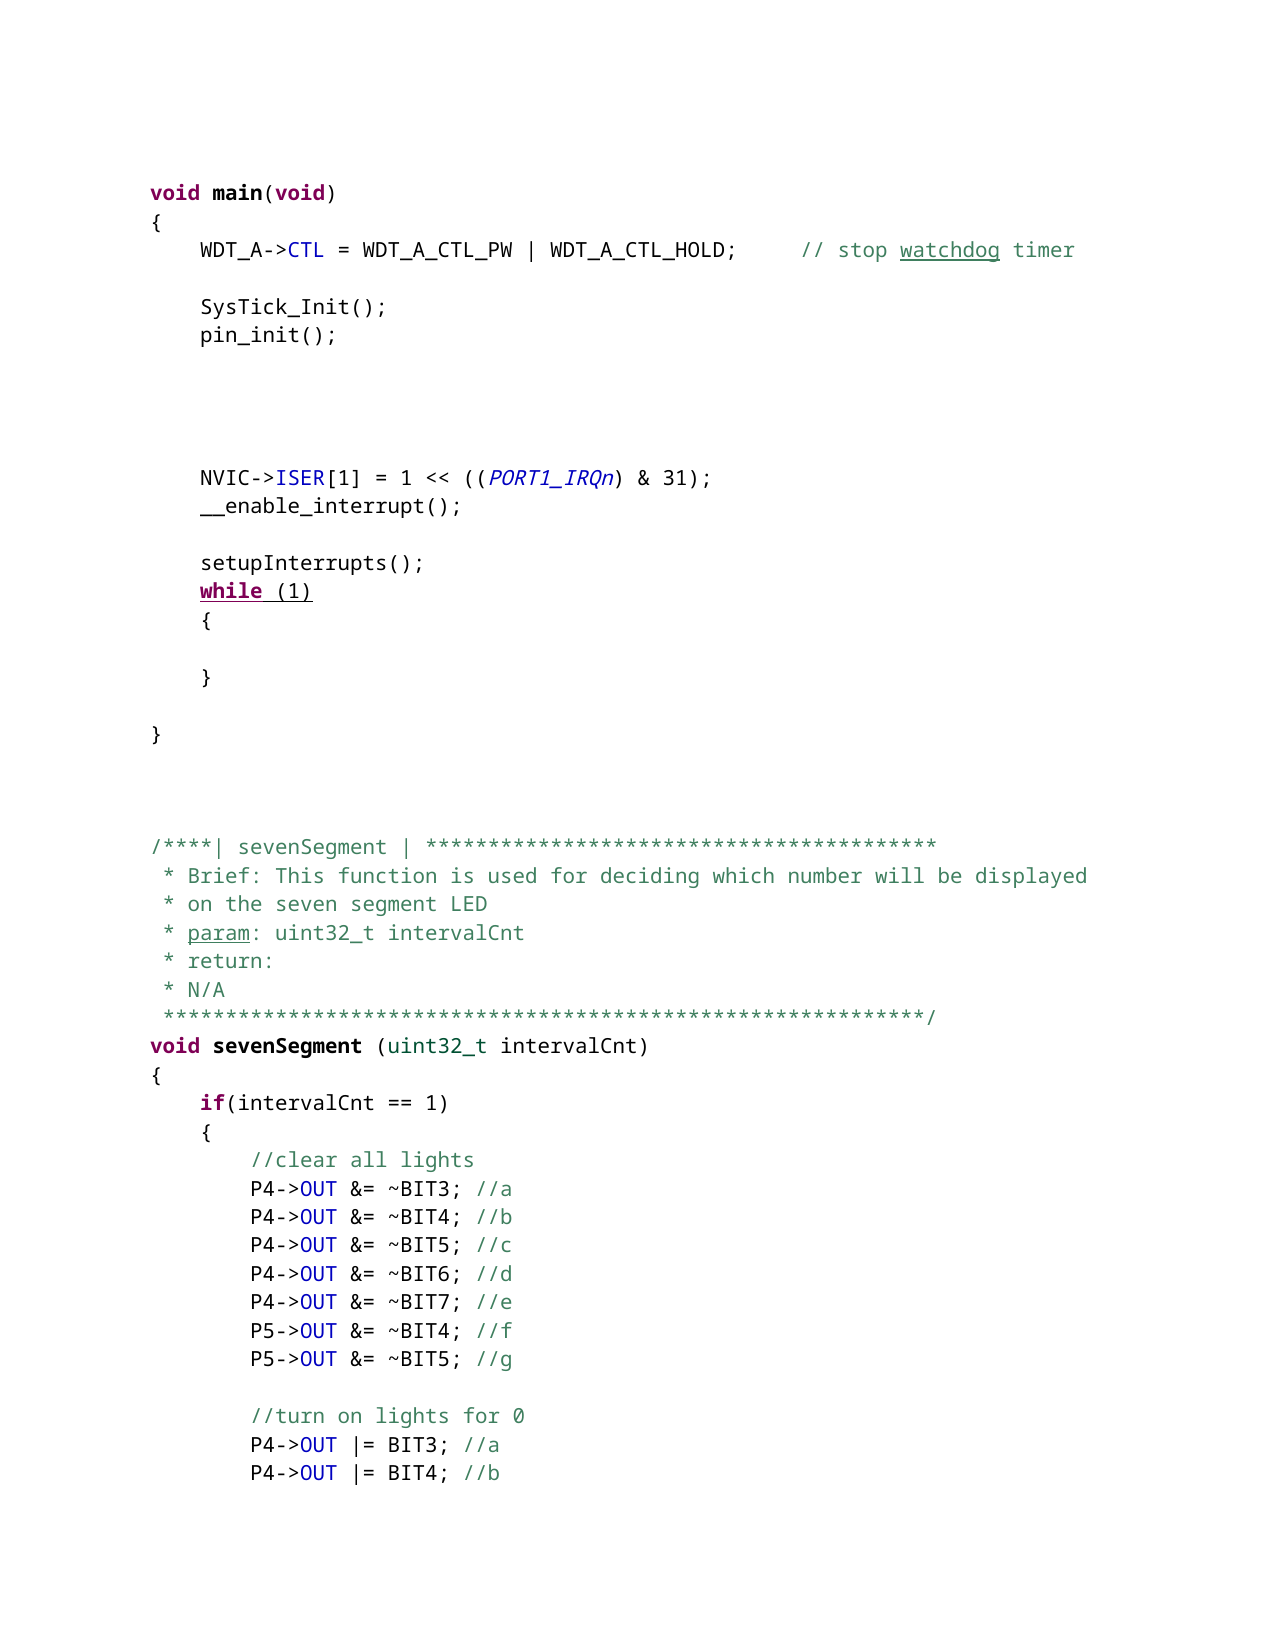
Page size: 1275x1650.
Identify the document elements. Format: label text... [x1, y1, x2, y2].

text setupInterrupts(); [150, 548, 1125, 577]
text * return: [150, 946, 1125, 975]
text P4->OUT &= ~BIT6; //d [150, 1259, 1125, 1287]
text WDT_A->CTL = WDT_A_CTL_PW | WDT_A_CTL_HOLD; // stop watchdog timer [150, 235, 1125, 264]
text { [150, 605, 1125, 633]
text * on the seven segment LED [150, 889, 1125, 918]
text //clear all lights [150, 1145, 1125, 1174]
text while (1) [150, 577, 1125, 605]
text SysTick_Init(); [150, 292, 1125, 321]
text { [150, 207, 1125, 235]
text P4->OUT |= BIT4; //b [150, 1458, 1125, 1487]
text } [150, 662, 1125, 690]
text //turn on lights for 0 [150, 1401, 1125, 1430]
text } [150, 719, 1125, 747]
text *************************************************************/ [150, 1003, 1125, 1032]
text void main(void) [150, 178, 1125, 207]
text { [150, 1060, 1125, 1088]
text P5->OUT &= ~BIT5; //g [150, 1344, 1125, 1373]
text pin_init(); [150, 321, 1125, 349]
text P4->OUT &= ~BIT7; //e [150, 1287, 1125, 1316]
text /****| sevenSegment | ***************************************** [150, 832, 1125, 861]
text __enable_interrupt(); [150, 491, 1125, 520]
text NVIC->ISER[1] = 1 << ((PORT1_IRQn) & 31); [150, 463, 1125, 491]
text { [150, 1117, 1125, 1145]
text P4->OUT &= ~BIT3; //a [150, 1174, 1125, 1202]
text P4->OUT |= BIT3; //a [150, 1430, 1125, 1458]
text P4->OUT &= ~BIT4; //b [150, 1202, 1125, 1231]
text * Brief: This function is used for deciding which number will be displayed [150, 861, 1125, 889]
text if(intervalCnt == 1) [150, 1088, 1125, 1117]
text P5->OUT &= ~BIT4; //f [150, 1316, 1125, 1344]
text void sevenSegment (uint32_t intervalCnt) [150, 1032, 1125, 1060]
text * param: uint32_t intervalCnt [150, 918, 1125, 946]
text P4->OUT &= ~BIT5; //c [150, 1231, 1125, 1259]
text * N/A [150, 975, 1125, 1003]
